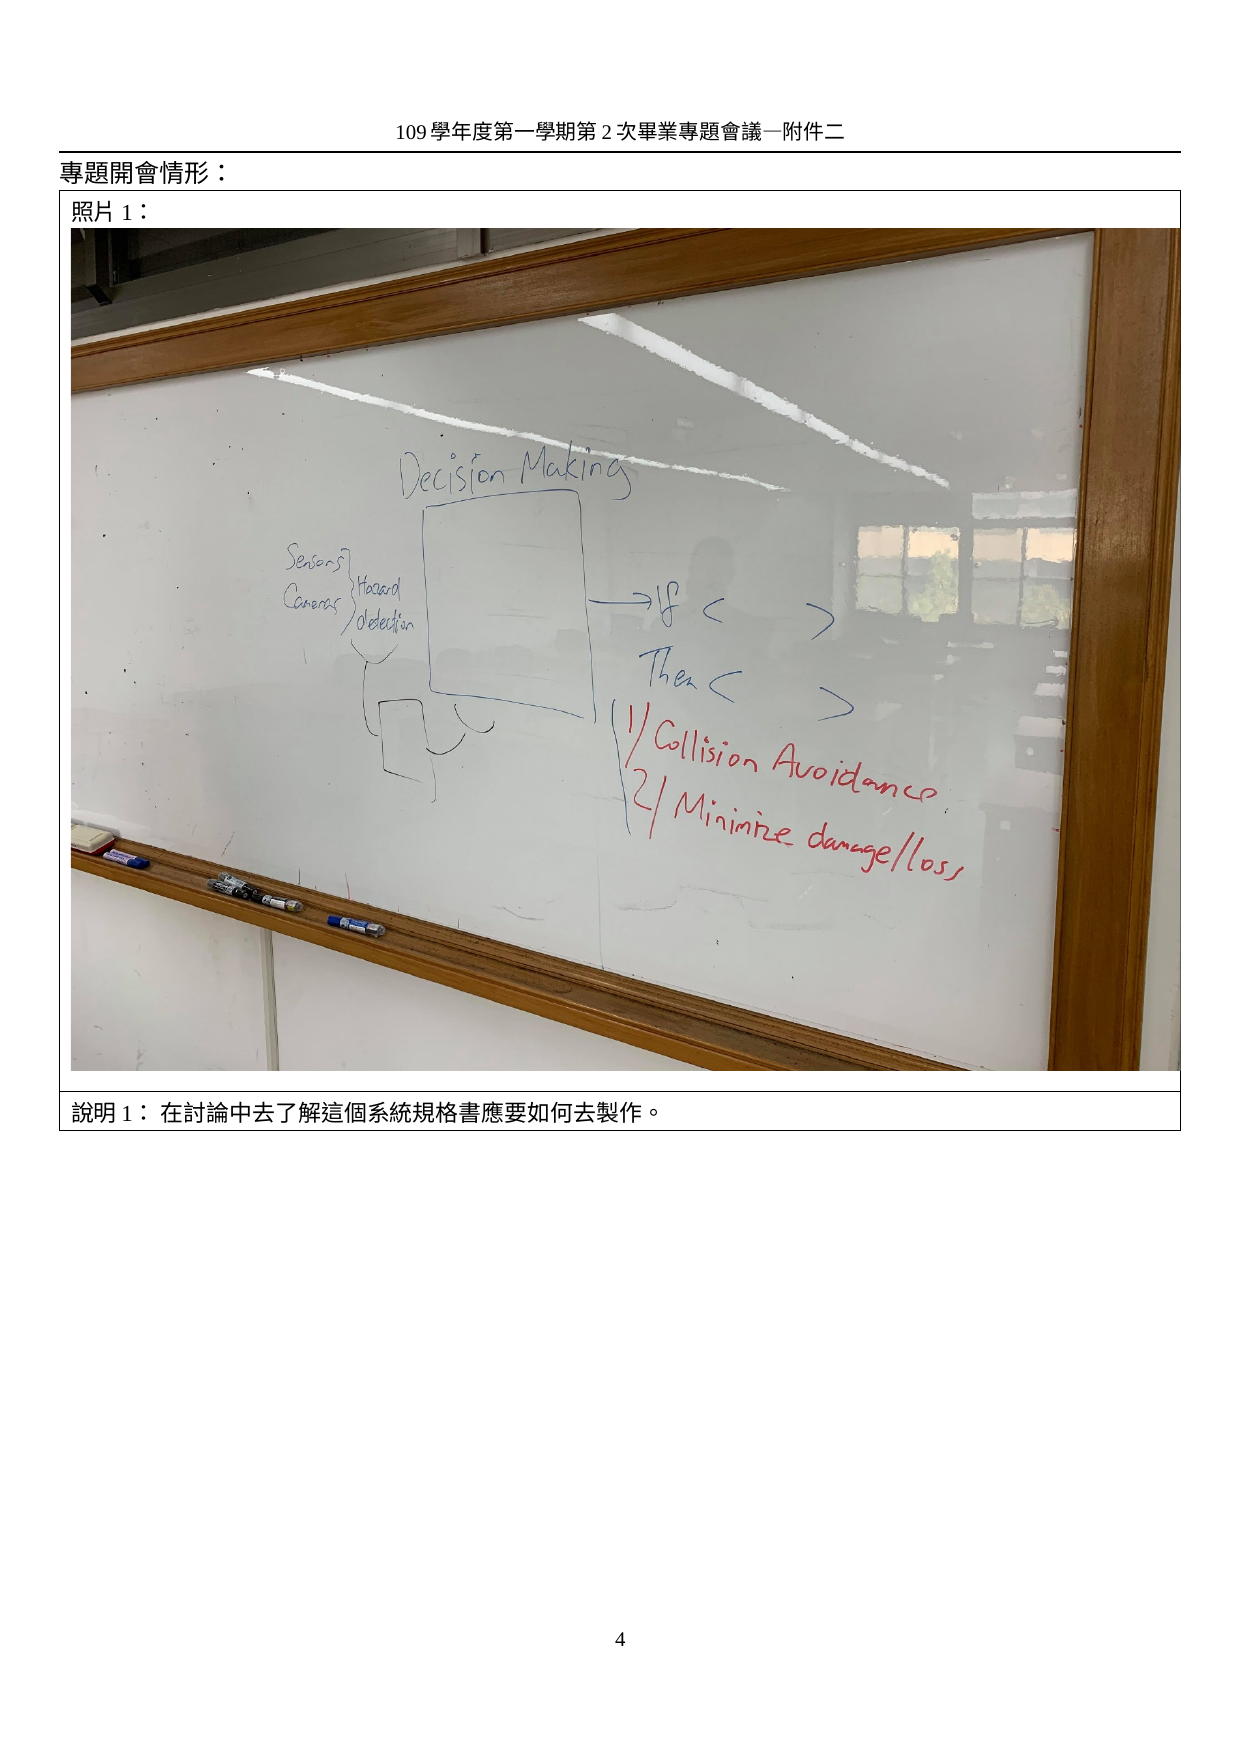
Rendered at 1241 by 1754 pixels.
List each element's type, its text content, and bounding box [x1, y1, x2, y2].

table_cell 說明1： 在討論中去了解這個系統規格書應要如何去製作。 [60, 1092, 1180, 1130]
text 109學年度第一學期第2次畢業專題會議—附件二 [59, 112, 1181, 151]
text 專題開會情形： [59, 153, 1181, 190]
table_header 照片1： [60, 191, 1180, 1091]
picture [70, 228, 1181, 1071]
